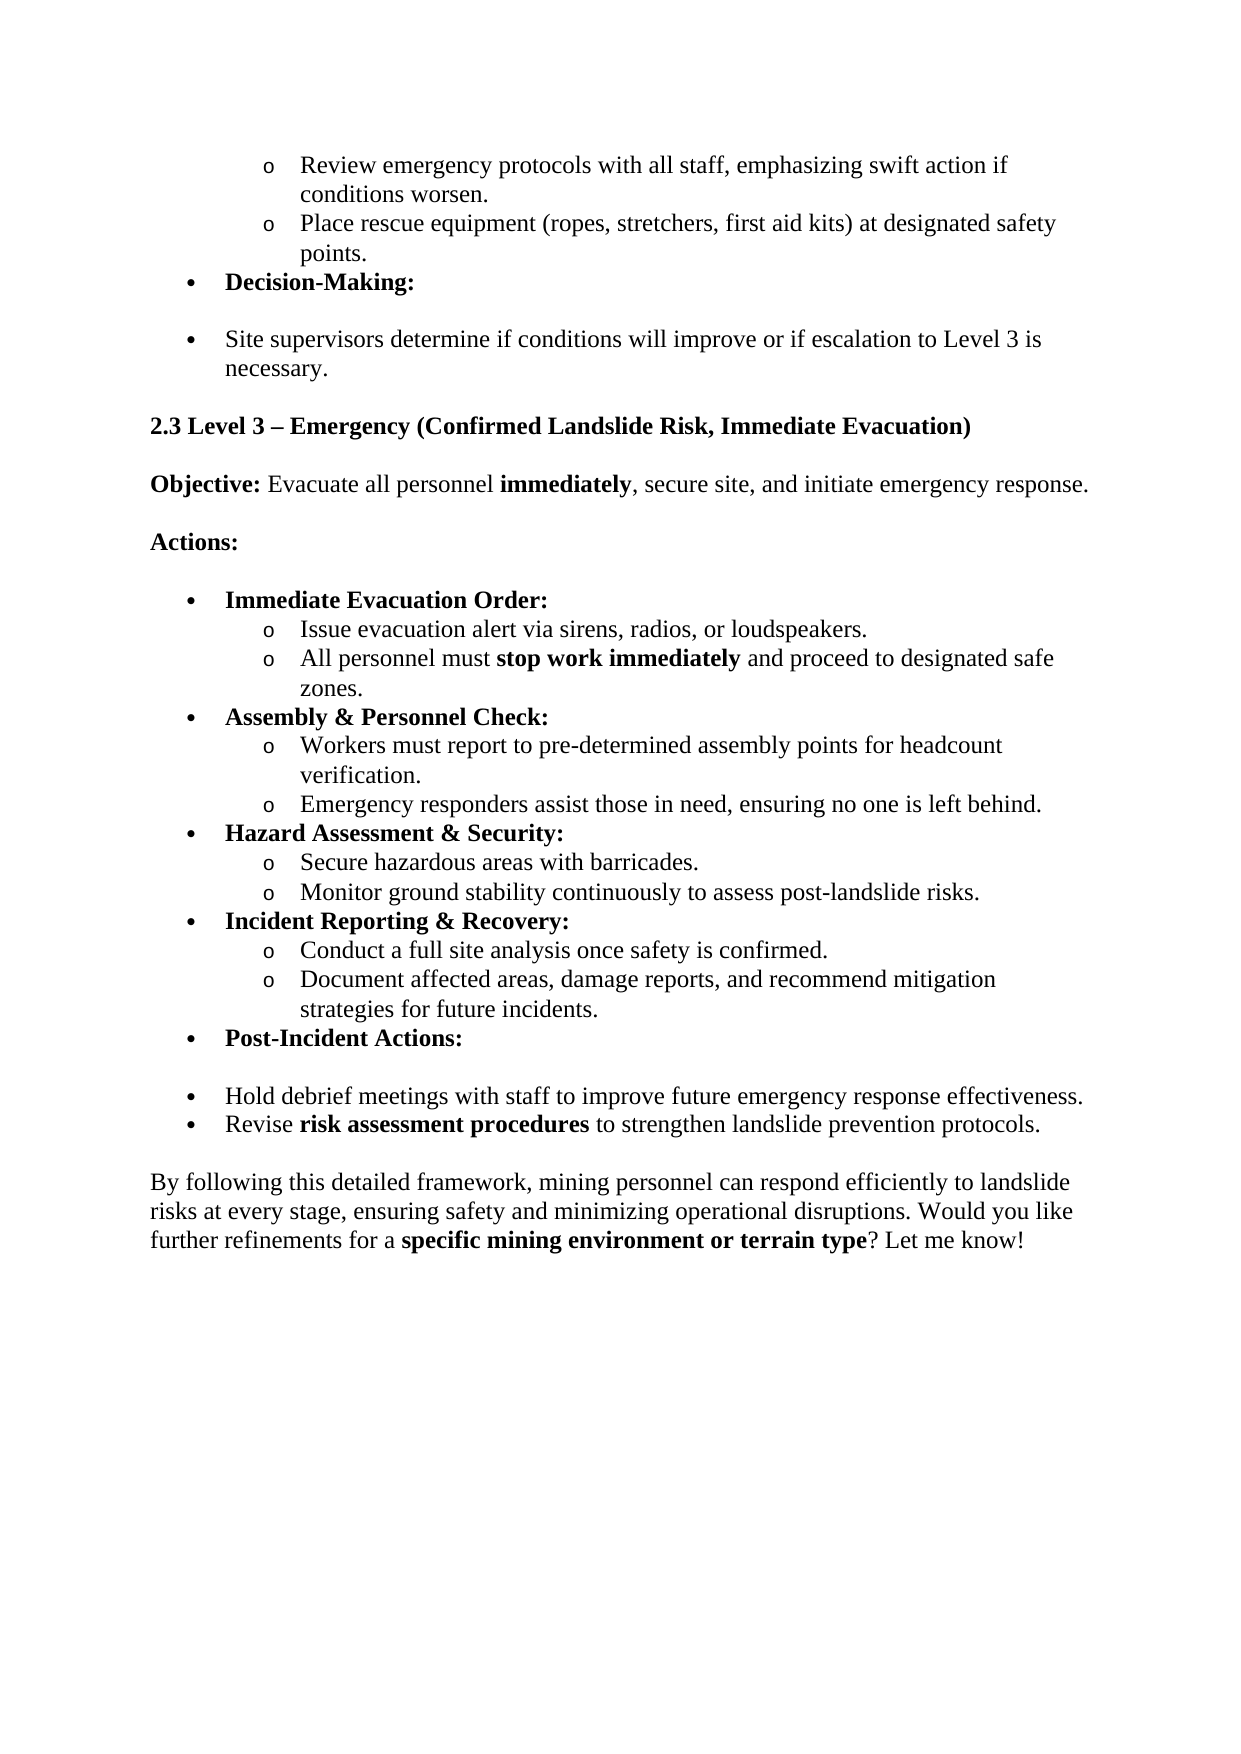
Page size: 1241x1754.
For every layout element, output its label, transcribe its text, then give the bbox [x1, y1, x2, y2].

list Review emergency protocols with all staff, emphasizing swift action if conditions worsen. [262, 150, 1090, 208]
text 2.3 Level 3 – Emergency (Confirmed Landslide Risk, Immediate Evacuation) [150, 411, 1090, 440]
text Objective: Evacuate all personnel immediately, secure site, and initiate emergency response. [150, 469, 1090, 498]
list Incident Reporting & Recovery: [187, 906, 1090, 935]
list Immediate Evacuation Order: [187, 585, 1090, 614]
text Actions: [150, 527, 1090, 556]
list Assembly & Personnel Check: [187, 702, 1090, 730]
list Workers must report to pre-determined assembly points for headcount verification. [262, 730, 1090, 789]
list Document affected areas, damage reports, and recommend mitigation strategies for future incidents. [262, 964, 1090, 1023]
list Decision-Making: [187, 267, 1090, 295]
list Monitor ground stability continuously to assess post-landslide risks. [262, 877, 1090, 906]
list Hold debrief meetings with staff to improve future emergency response effectiveness. [187, 1081, 1090, 1109]
list Secure hazardous areas with barricades. [262, 847, 1090, 877]
list Hazard Assessment & Security: [187, 818, 1090, 847]
list Conduct a full site analysis once safety is confirmed. [262, 935, 1090, 964]
text By following this detailed framework, mining personnel can respond efficiently to landslide risks at every stage, ensuring safety and minimizing operational disruptions. Would you like further refinements for a specific mining environment or terrain type? Let me know! [150, 1167, 1090, 1254]
list Site supervisors determine if conditions will improve or if escalation to Level 3 is necessary. [187, 324, 1090, 382]
list Emergency responders assist those in need, ensuring no one is left behind. [262, 789, 1090, 818]
list Revise risk assessment procedures to strengthen landslide prevention protocols. [187, 1109, 1090, 1138]
list Post-Incident Actions: [187, 1023, 1090, 1052]
list All personnel must stop work immediately and proceed to designated safe zones. [262, 643, 1090, 702]
list Place rescue equipment (ropes, stretchers, first aid kits) at designated safety points. [262, 208, 1090, 267]
list Issue evacuation alert via sirens, radios, or loudspeakers. [262, 614, 1090, 643]
